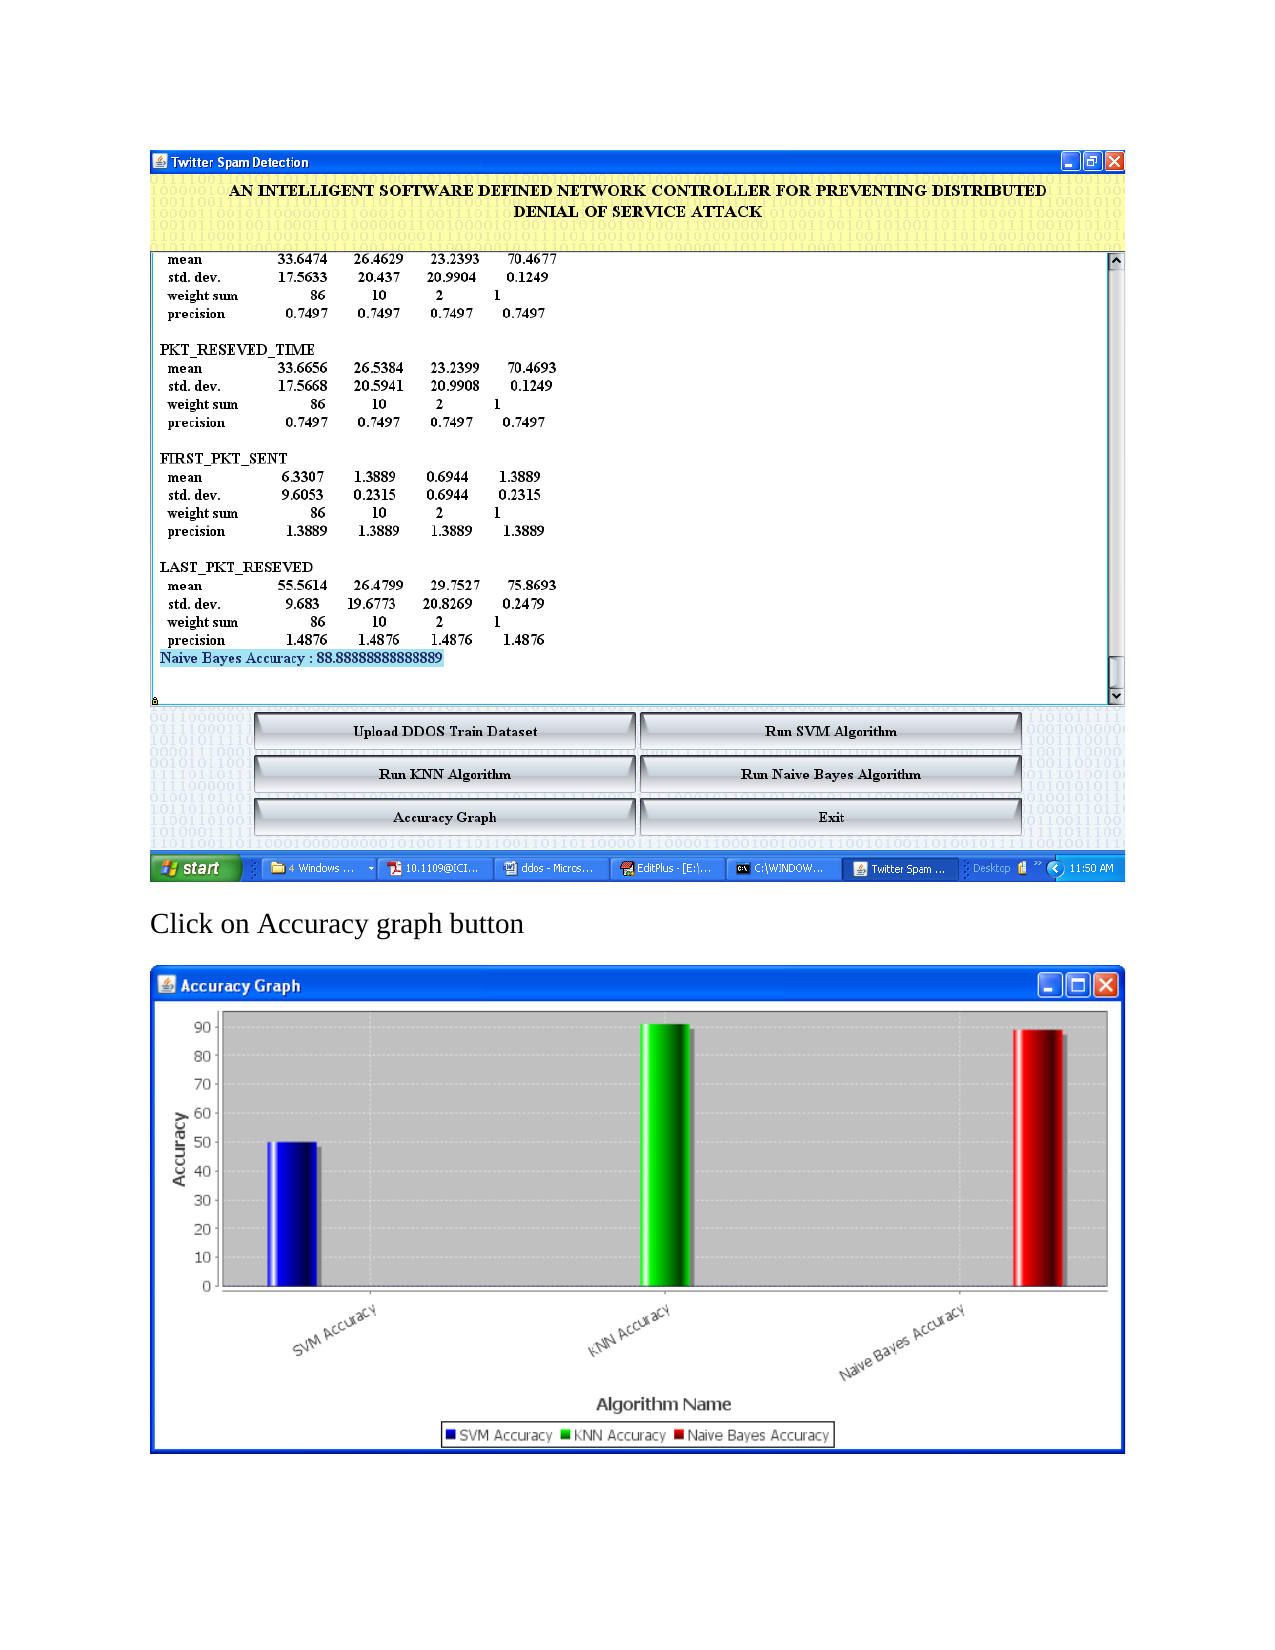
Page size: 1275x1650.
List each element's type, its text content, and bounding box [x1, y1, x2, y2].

picture [150, 965, 1125, 1454]
text Click on Accuracy graph button [150, 906, 1125, 940]
picture [150, 150, 1125, 882]
